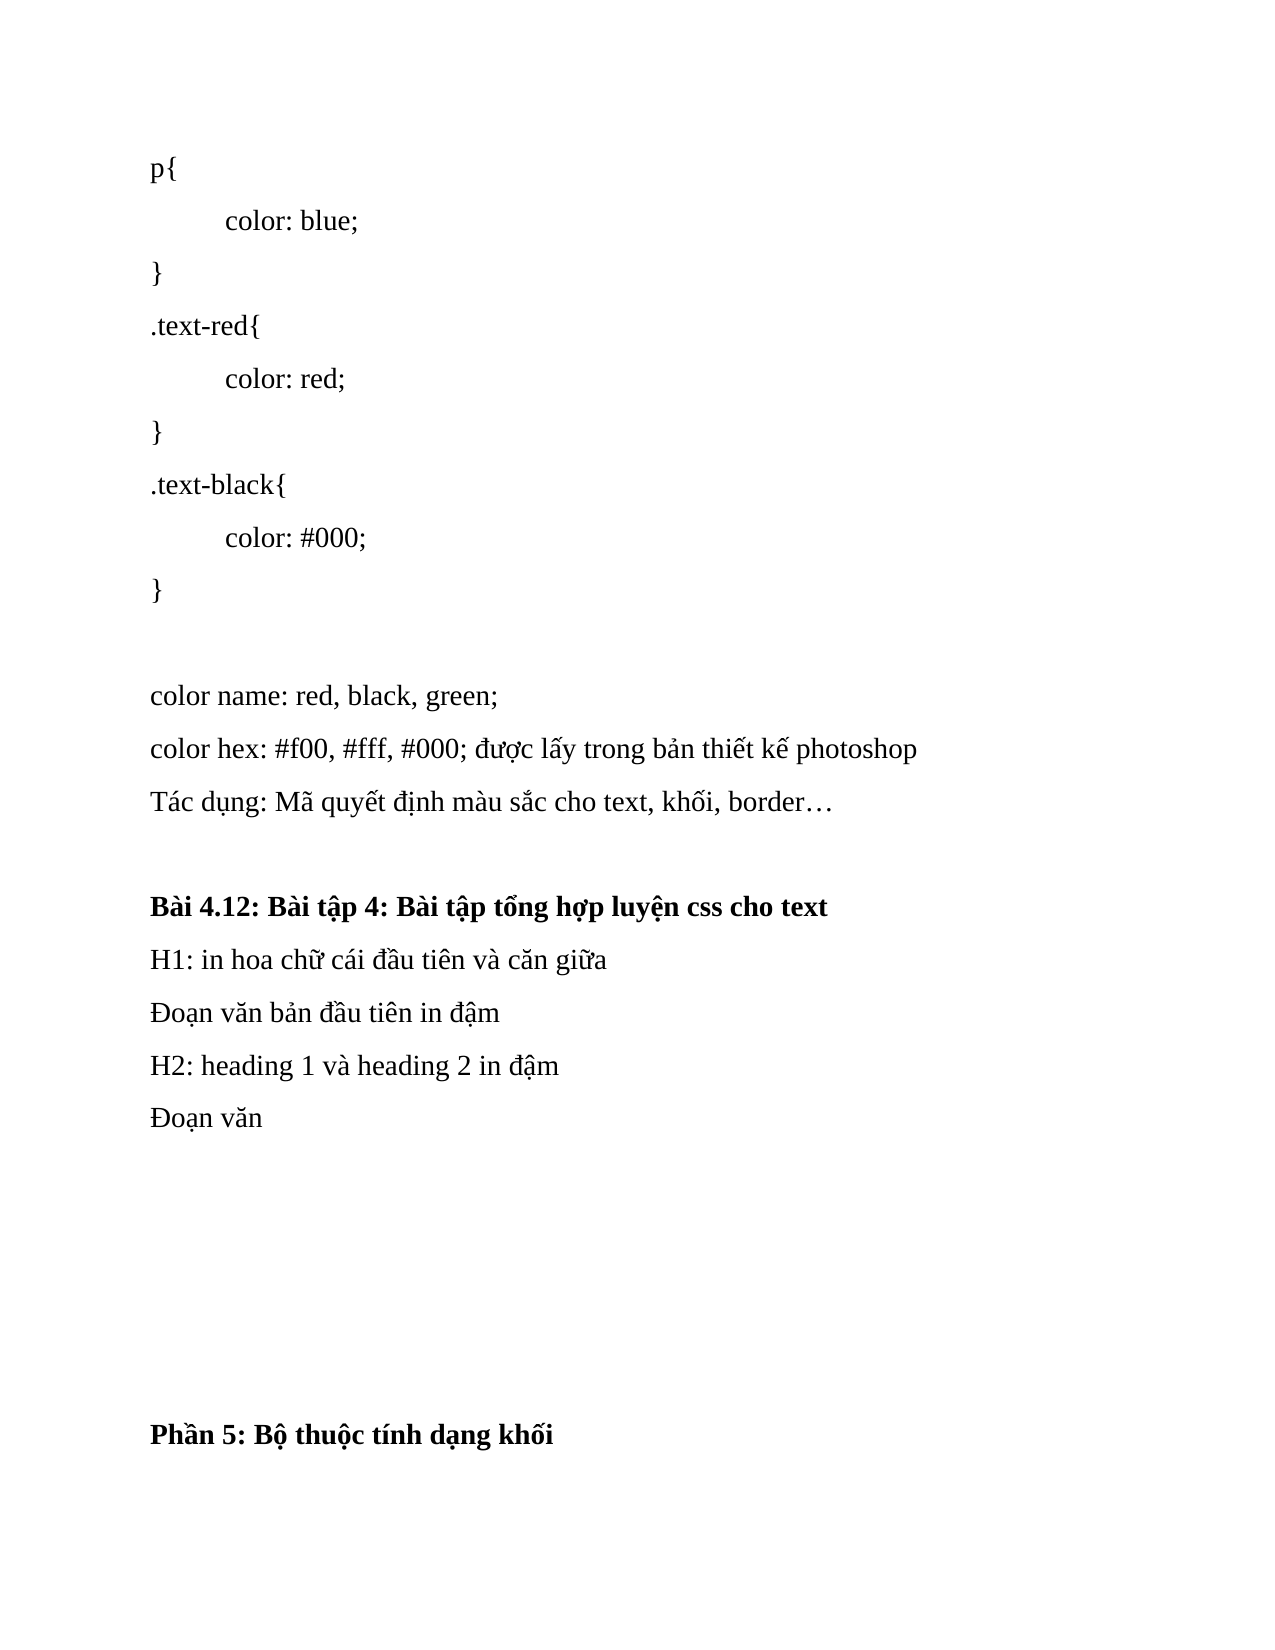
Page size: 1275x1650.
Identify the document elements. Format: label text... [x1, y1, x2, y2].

text color: red; [150, 361, 1125, 395]
text p{ [150, 150, 1125, 183]
text H1: in hoa chữ cái đầu tiên và căn giữa [150, 942, 1125, 976]
text } [150, 256, 1125, 289]
text Đoạn văn [150, 1101, 1125, 1134]
text Đoạn văn bản đầu tiên in đậm [150, 995, 1125, 1028]
text Tác dụng: Mã quyết định màu sắc cho text, khối, border… [150, 784, 1125, 817]
text .text-red{ [150, 308, 1125, 342]
text color: blue; [150, 203, 1125, 236]
text .text-black{ [150, 467, 1125, 500]
text color name: red, black, green; [150, 678, 1125, 712]
text Bài 4.12: Bài tập 4: Bài tập tổng hợp luyện css cho text [150, 889, 1125, 923]
text color: #000; [150, 520, 1125, 553]
text Phần 5: Bộ thuộc tính dạng khối [150, 1417, 1125, 1451]
text color hex: #f00, #fff, #000; được lấy trong bản thiết kế photoshop [150, 731, 1125, 764]
text H2: heading 1 và heading 2 in đậm [150, 1048, 1125, 1081]
text } [150, 572, 1125, 606]
text } [150, 414, 1125, 448]
